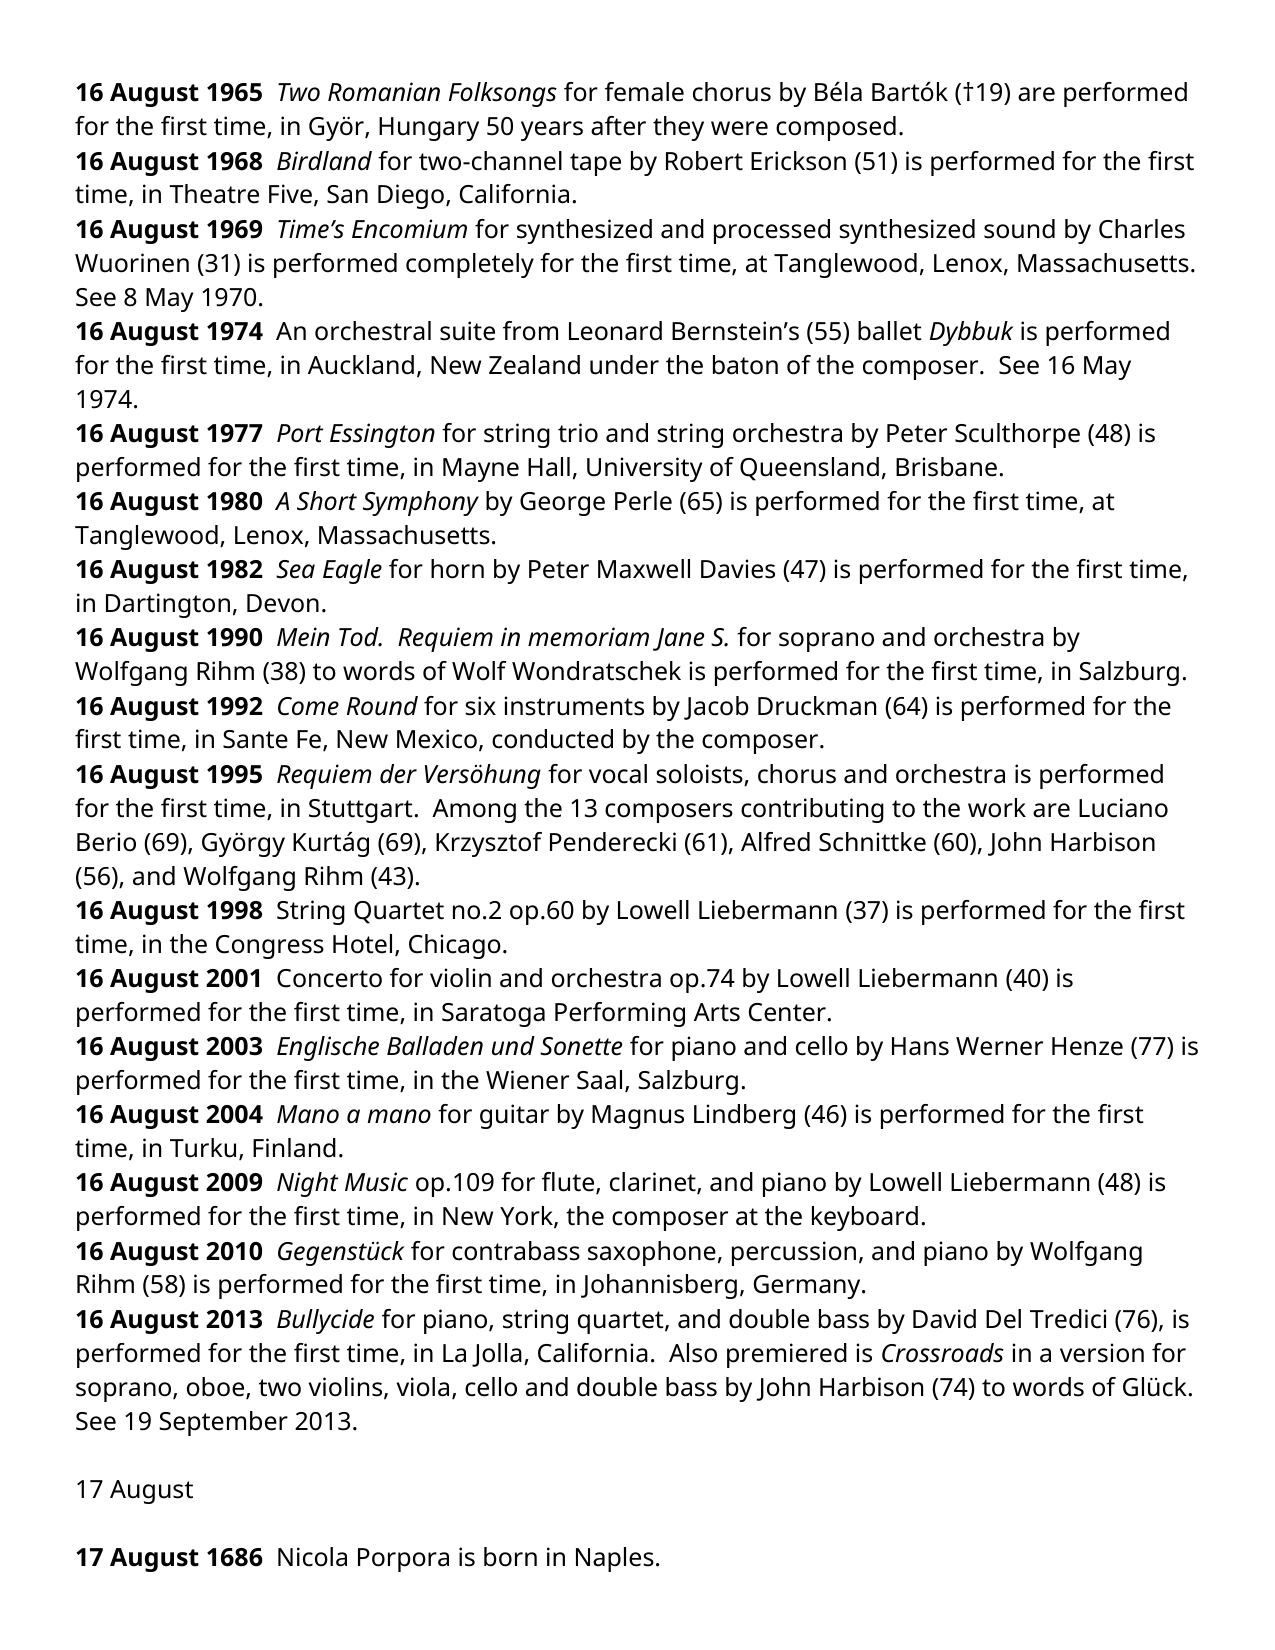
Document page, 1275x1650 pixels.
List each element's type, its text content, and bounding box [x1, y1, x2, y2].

text 16 August 1992 Come Round for six instruments by Jacob Druckman (64) is performed for the first time, in Sante Fe, New Mexico, conducted by the composer. [75, 688, 1200, 756]
text 16 August 1969 Time’s Encomium for synthesized and processed synthesized sound by Charles Wuorinen (31) is performed completely for the first time, at Tanglewood, Lenox, Massachusetts. See 8 May 1970. [75, 211, 1200, 313]
text 16 August 1990 Mein Tod. Requiem in memoriam Jane S. for soprano and orchestra by Wolfgang Rihm (38) to words of Wolf Wondratschek is performed for the first time, in Salzburg. [75, 620, 1200, 688]
text 16 August 1974 An orchestral suite from Leonard Bernstein’s (55) ballet Dybbuk is performed for the first time, in Auckland, New Zealand under the baton of the composer. See 16 May 1974. [75, 313, 1200, 416]
text 16 August 2010 Gegenstück for contrabass saxophone, percussion, and piano by Wolfgang Rihm (58) is performed for the first time, in Johannisberg, Germany. [75, 1233, 1200, 1301]
text 17 August 1686 Nicola Porpora is born in Naples. [75, 1540, 1200, 1574]
text 16 August 2003 Englische Balladen und Sonette for piano and cello by Hans Werner Henze (77) is performed for the first time, in the Wiener Saal, Salzburg. [75, 1029, 1200, 1097]
text 16 August 1968 Birdland for two-channel tape by Robert Erickson (51) is performed for the first time, in Theatre Five, San Diego, California. [75, 143, 1200, 211]
text 16 August 1982 Sea Eagle for horn by Peter Maxwell Davies (47) is performed for the first time, in Dartington, Devon. [75, 552, 1200, 620]
text 16 August 1980 A Short Symphony by George Perle (65) is performed for the first time, at Tanglewood, Lenox, Massachusetts. [75, 484, 1200, 552]
text 16 August 1998 String Quartet no.2 op.60 by Lowell Liebermann (37) is performed for the first time, in the Congress Hotel, Chicago. [75, 892, 1200, 961]
text 16 August 1965 Two Romanian Folksongs for female chorus by Béla Bartók (†19) are performed for the first time, in Györ, Hungary 50 years after they were composed. [75, 75, 1200, 143]
text 16 August 2009 Night Music op.109 for flute, clarinet, and piano by Lowell Liebermann (48) is performed for the first time, in New York, the composer at the keyboard. [75, 1165, 1200, 1233]
text 16 August 2001 Concerto for violin and orchestra op.74 by Lowell Liebermann (40) is performed for the first time, in Saratoga Performing Arts Center. [75, 961, 1200, 1029]
text 16 August 1977 Port Essington for string trio and string orchestra by Peter Sculthorpe (48) is performed for the first time, in Mayne Hall, University of Queensland, Brisbane. [75, 416, 1200, 484]
text 17 August [75, 1472, 1200, 1506]
text 16 August 2013 Bullycide for piano, string quartet, and double bass by David Del Tredici (76), is performed for the first time, in La Jolla, California. Also premiered is Crossroads in a version for soprano, oboe, two violins, viola, cello and double bass by John Harbison (74) to words of Glück. See 19 September 2013. [75, 1301, 1200, 1437]
text 16 August 2004 Mano a mano for guitar by Magnus Lindberg (46) is performed for the first time, in Turku, Finland. [75, 1097, 1200, 1165]
text 16 August 1995 Requiem der Versöhung for vocal soloists, chorus and orchestra is performed for the first time, in Stuttgart. Among the 13 composers contributing to the work are Luciano Berio (69), György Kurtág (69), Krzysztof Penderecki (61), Alfred Schnittke (60), John Harbison (56), and Wolfgang Rihm (43). [75, 756, 1200, 892]
